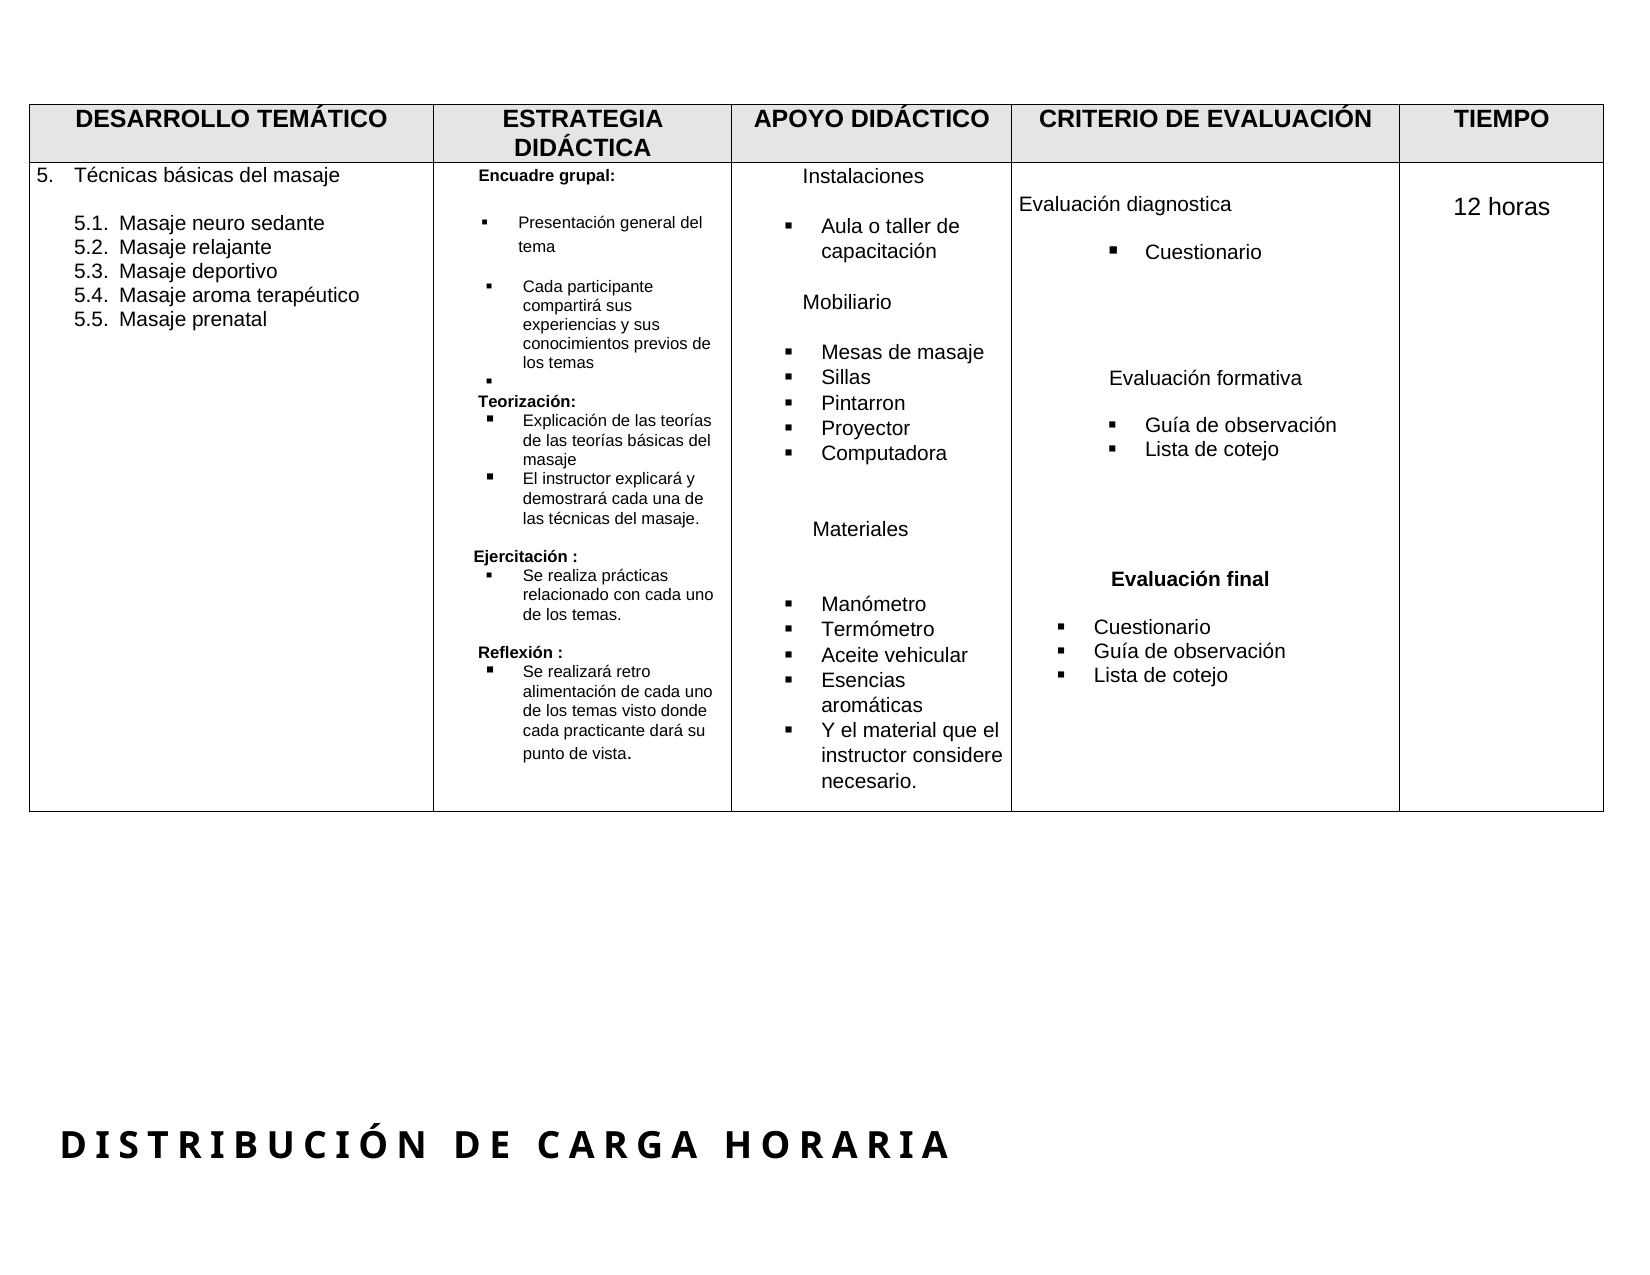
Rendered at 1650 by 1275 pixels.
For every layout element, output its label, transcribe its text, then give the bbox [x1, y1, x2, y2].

table_cell Encuadre grupal: Presentación general del tema Cada participante compartirá sus experiencias y sus conocimientos previos de los temas Teorización: Explicación de las teorías de las teorías básicas del masaje El instructor explicará y demostrará cada una de las técnicas del masaje. Ejercitación : Se realiza prácticas relacionado con cada uno de los temas. Reflexión : Se realizará retro alimentación de cada uno de los temas visto donde cada practicante dará su punto de vista. [434, 163, 731, 811]
table_cell Evaluación diagnostica Cuestionario Evaluación formativa Guía de observación Lista de cotejo Evaluación final Cuestionario Guía de observación Lista de cotejo [1012, 163, 1399, 811]
text DISTRIBUCIÓN DE CARGA HORARIA [59, 1118, 1580, 1169]
table_cell APOYO DIDÁCTICO [732, 105, 1011, 162]
table_cell 12 horas [1400, 163, 1603, 811]
table_cell ESTRATEGIA DIDÁCTICA [434, 105, 731, 162]
table_cell Técnicas básicas del masaje Masaje neuro sedante Masaje relajante Masaje deportivo Masaje aroma terapéutico Masaje prenatal [30, 163, 433, 811]
table_cell TIEMPO [1400, 105, 1603, 162]
table_cell DESARROLLO TEMÁTICO [30, 105, 433, 162]
table_cell Instalaciones Aula o taller de capacitación Mobiliario Mesas de masaje Sillas Pintarron Proyector Computadora Materiales Manómetro Termómetro Aceite vehicular Esencias aromáticas Y el material que el instructor considere necesario. [732, 163, 1011, 811]
table_cell CRITERIO DE EVALUACIÓN [1012, 105, 1399, 162]
